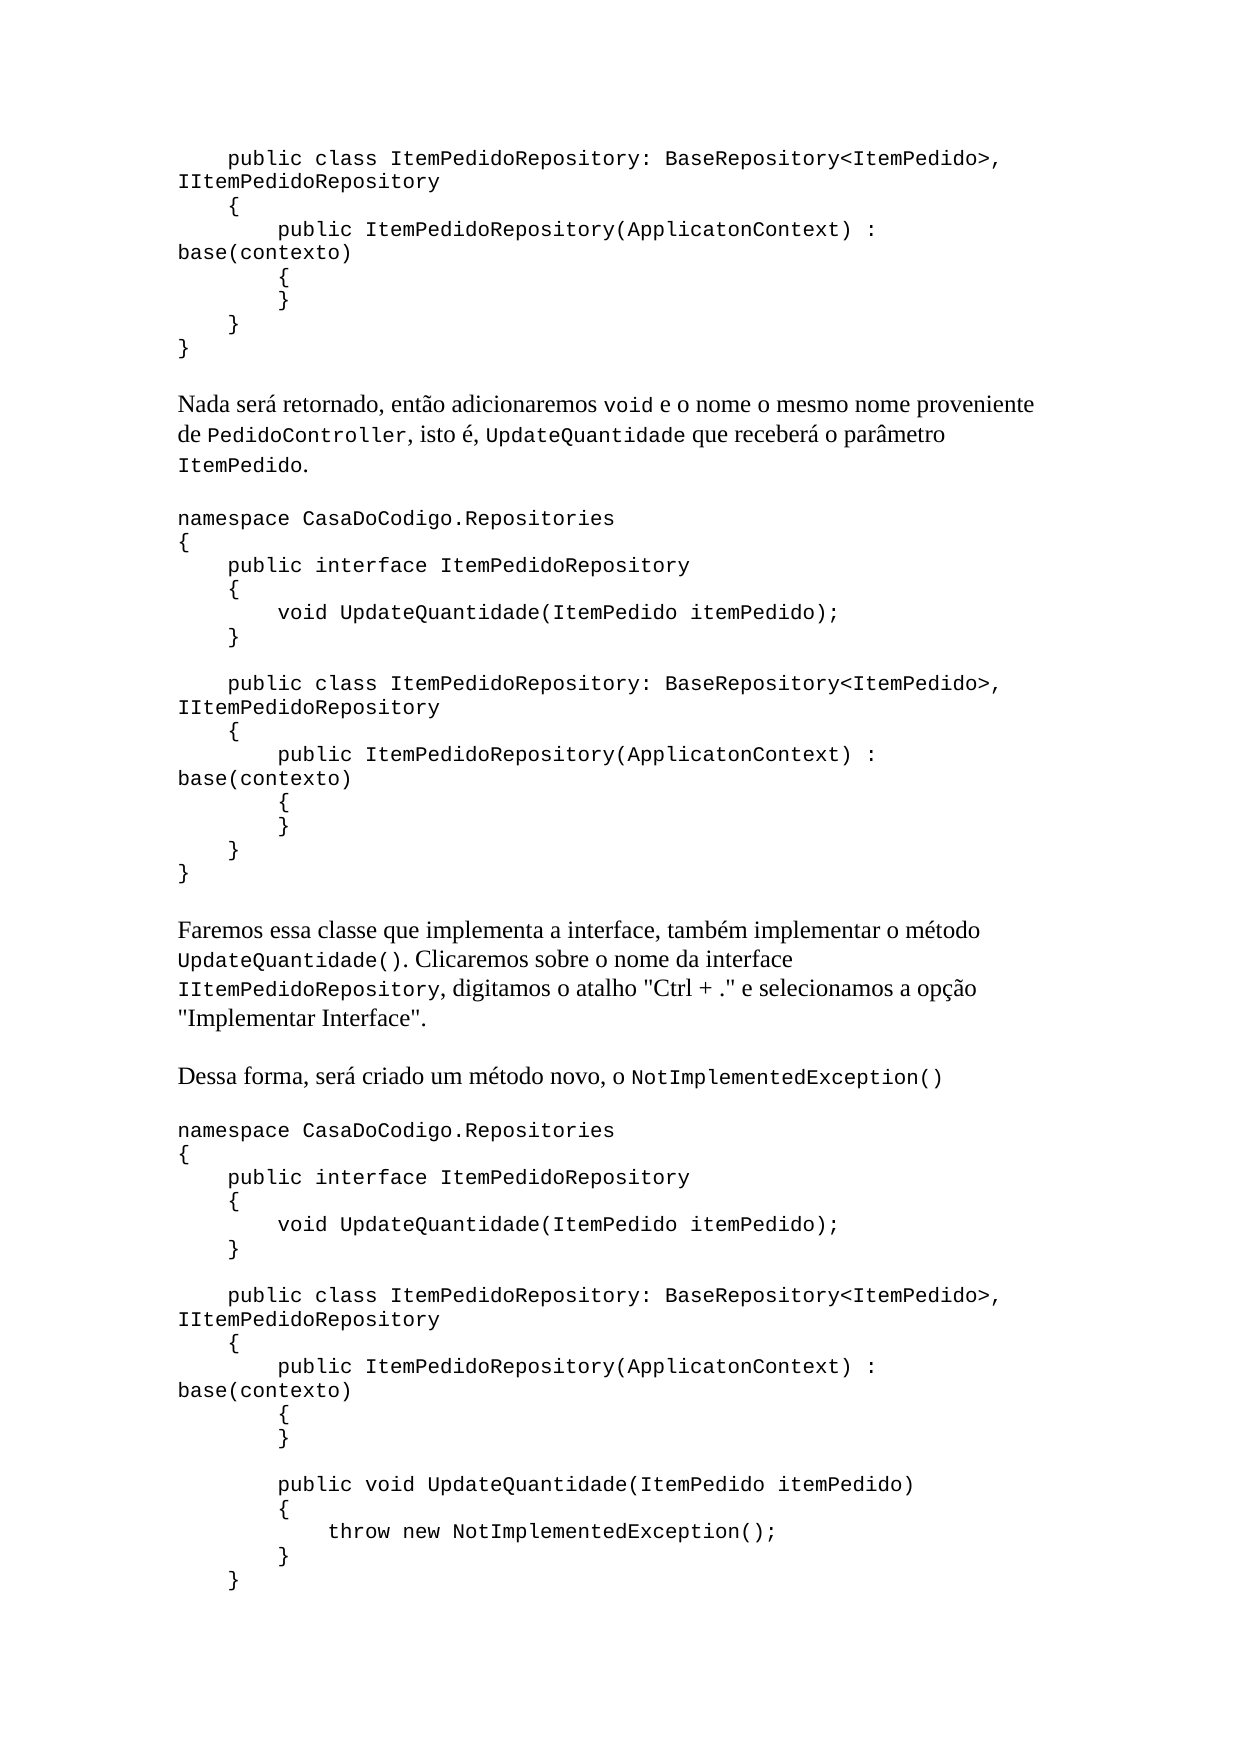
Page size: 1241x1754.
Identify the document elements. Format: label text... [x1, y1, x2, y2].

text void UpdateQuantidade(ItemPedido itemPedido); [177, 602, 1063, 626]
text public interface ItemPedidoRepository [177, 555, 1063, 578]
text { [177, 1403, 1063, 1427]
text } [177, 626, 1063, 649]
text Dessa forma, será criado um método novo, o NotImplementedException() [177, 1061, 1063, 1090]
text { [177, 1332, 1063, 1356]
text } [177, 862, 1063, 886]
text } [177, 1238, 1063, 1261]
text public ItemPedidoRepository(ApplicatonContext) : base(contexto) [177, 1356, 1063, 1403]
text throw new NotImplementedException(); [177, 1522, 1063, 1545]
text } [177, 313, 1063, 337]
text { [177, 1191, 1063, 1214]
text { [177, 195, 1063, 218]
text public class ItemPedidoRepository: BaseRepository<ItemPedido>, IItemPedidoRepository [177, 148, 1063, 195]
text { [177, 578, 1063, 602]
text public interface ItemPedidoRepository [177, 1167, 1063, 1191]
text { [177, 720, 1063, 744]
text public class ItemPedidoRepository: BaseRepository<ItemPedido>, IItemPedidoRepository [177, 673, 1063, 720]
text Nada será retornado, então adicionaremos void e o nome o mesmo nome proveniente de PedidoController, isto é, UpdateQuantidade que receberá o parâmetro ItemPedido. [177, 389, 1063, 478]
text { [177, 531, 1063, 555]
text } [177, 289, 1063, 313]
text } [177, 1545, 1063, 1569]
text public class ItemPedidoRepository: BaseRepository<ItemPedido>, IItemPedidoRepository [177, 1285, 1063, 1332]
text public ItemPedidoRepository(ApplicatonContext) : base(contexto) [177, 218, 1063, 266]
text } [177, 838, 1063, 862]
text } [177, 1427, 1063, 1451]
text Faremos essa classe que implementa a interface, também implementar o método UpdateQuantidade(). Clicaremos sobre o nome da interface IItemPedidoRepository, digitamos o atalho "Ctrl + ." e selecionamos a opção "Implementar Interface". [177, 915, 1063, 1032]
text namespace CasaDoCodigo.Repositories [177, 1119, 1063, 1143]
text public void UpdateQuantidade(ItemPedido itemPedido) [177, 1474, 1063, 1498]
text } [177, 337, 1063, 360]
text namespace CasaDoCodigo.Repositories [177, 507, 1063, 531]
text { [177, 791, 1063, 815]
text } [177, 1569, 1063, 1592]
text } [177, 815, 1063, 838]
text void UpdateQuantidade(ItemPedido itemPedido); [177, 1214, 1063, 1238]
text { [177, 266, 1063, 289]
text { [177, 1143, 1063, 1167]
text { [177, 1498, 1063, 1522]
text public ItemPedidoRepository(ApplicatonContext) : base(contexto) [177, 744, 1063, 791]
